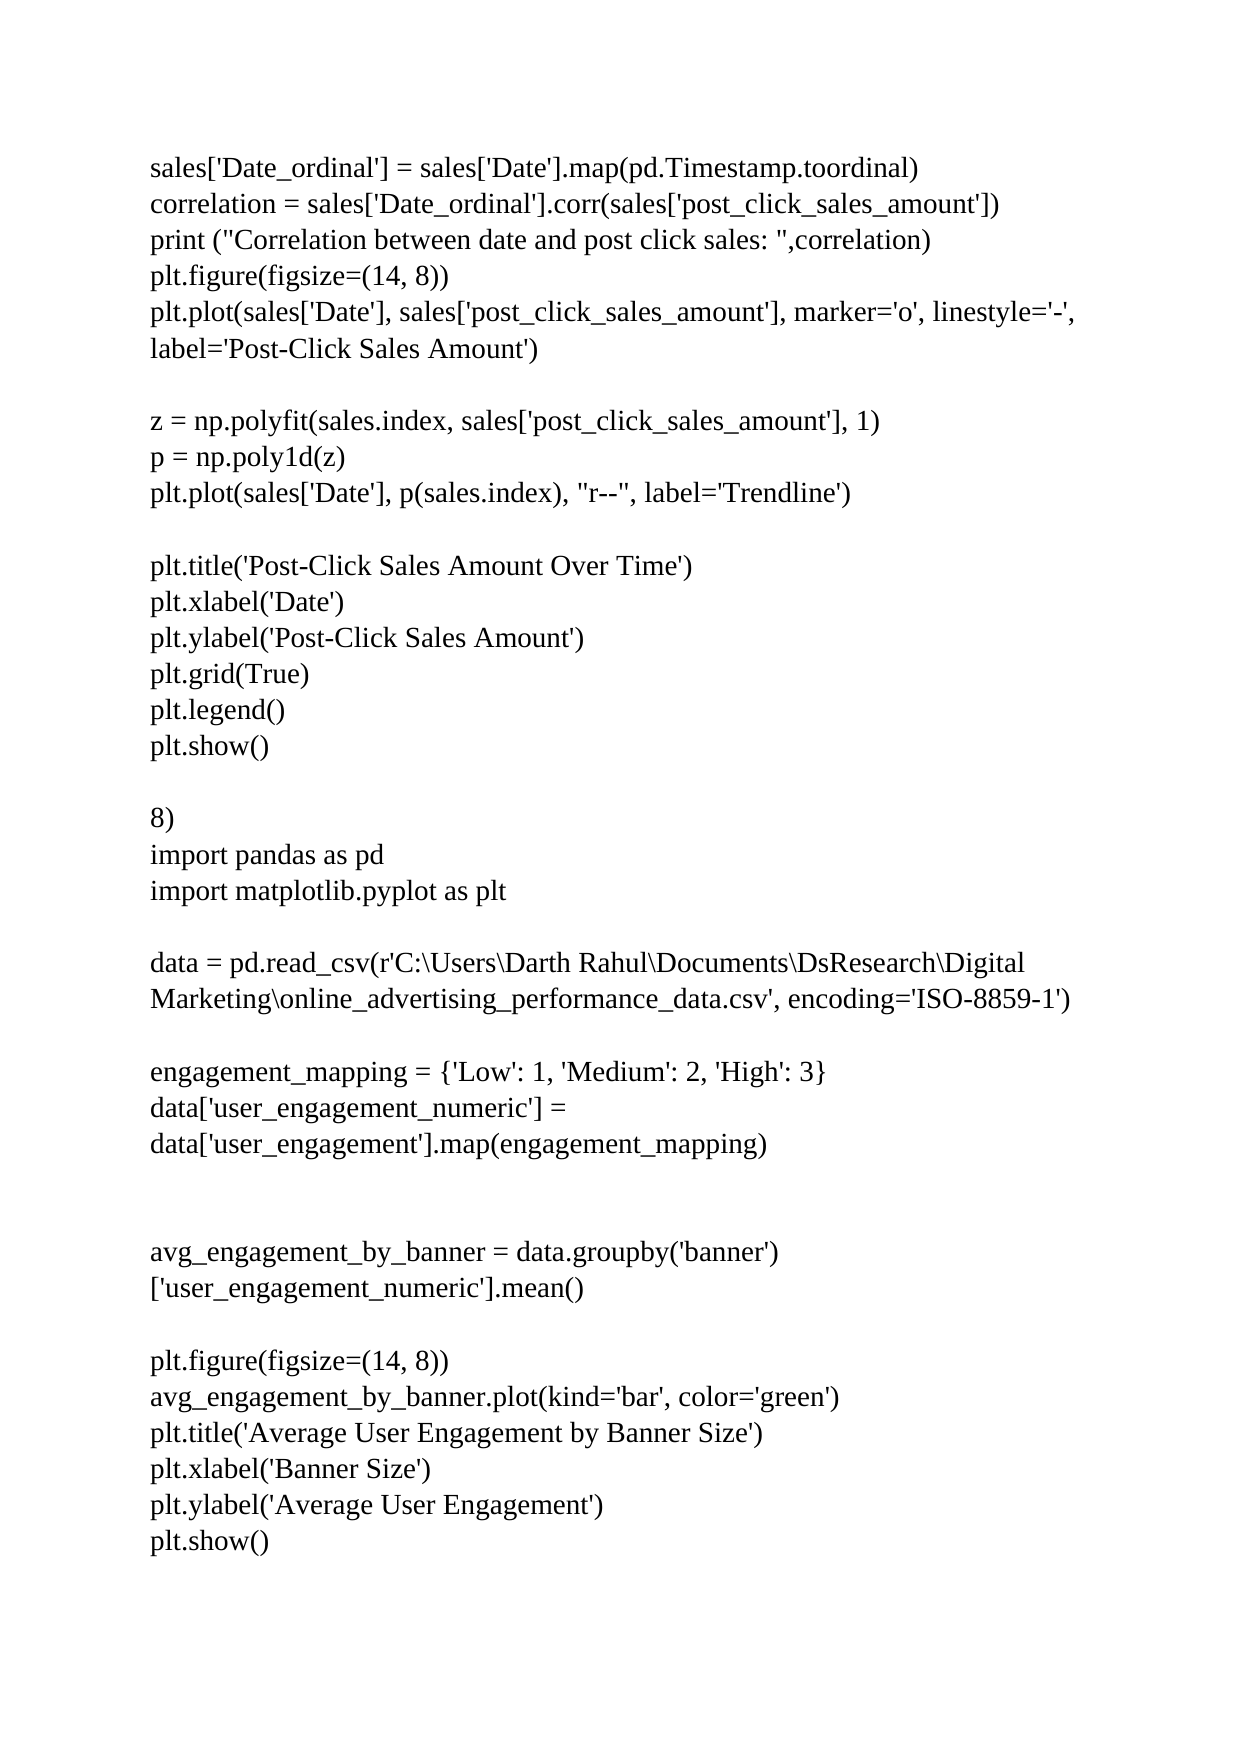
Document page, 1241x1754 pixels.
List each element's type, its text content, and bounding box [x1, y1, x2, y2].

text print ("Correlation between date and post click sales: ",correlation) [150, 222, 1090, 256]
text plt.xlabel('Date') [150, 584, 1090, 617]
text 8) [150, 801, 1090, 834]
text import pandas as pd [150, 837, 1090, 870]
text data = pd.read_csv(r'C:\Users\Darth Rahul\Documents\DsResearch\Digital Marketing\online_advertising_performance_data.csv', encoding='ISO-8859-1') [150, 945, 1090, 1015]
text plt.grid(True) [150, 656, 1090, 689]
text plt.xlabel('Banner Size') [150, 1451, 1090, 1485]
text plt.legend() [150, 692, 1090, 726]
text plt.title('Average User Engagement by Banner Size') [150, 1415, 1090, 1449]
text correlation = sales['Date_ordinal'].corr(sales['post_click_sales_amount']) [150, 186, 1090, 220]
text plt.plot(sales['Date'], sales['post_click_sales_amount'], marker='o', linestyle='-', label='Post-Click Sales Amount') [150, 294, 1090, 364]
text plt.title('Post-Click Sales Amount Over Time') [150, 548, 1090, 581]
text import matplotlib.pyplot as plt [150, 873, 1090, 906]
text plt.figure(figsize=(14, 8)) [150, 258, 1090, 292]
text p = np.poly1d(z) [150, 439, 1090, 473]
text avg_engagement_by_banner = data.groupby('banner')['user_engagement_numeric'].mean() [150, 1234, 1090, 1304]
text plt.figure(figsize=(14, 8)) [150, 1343, 1090, 1376]
text plt.plot(sales['Date'], p(sales.index), "r--", label='Trendline') [150, 475, 1090, 509]
text data['user_engagement_numeric'] = data['user_engagement'].map(engagement_mapping) [150, 1090, 1090, 1159]
text sales['Date_ordinal'] = sales['Date'].map(pd.Timestamp.toordinal) [150, 150, 1090, 183]
text avg_engagement_by_banner.plot(kind='bar', color='green') [150, 1379, 1090, 1412]
text z = np.polyfit(sales.index, sales['post_click_sales_amount'], 1) [150, 403, 1090, 437]
text plt.ylabel('Post-Click Sales Amount') [150, 620, 1090, 653]
text engagement_mapping = {'Low': 1, 'Medium': 2, 'High': 3} [150, 1054, 1090, 1087]
text plt.show() [150, 728, 1090, 762]
text plt.ylabel('Average User Engagement') [150, 1487, 1090, 1521]
text plt.show() [150, 1523, 1090, 1557]
